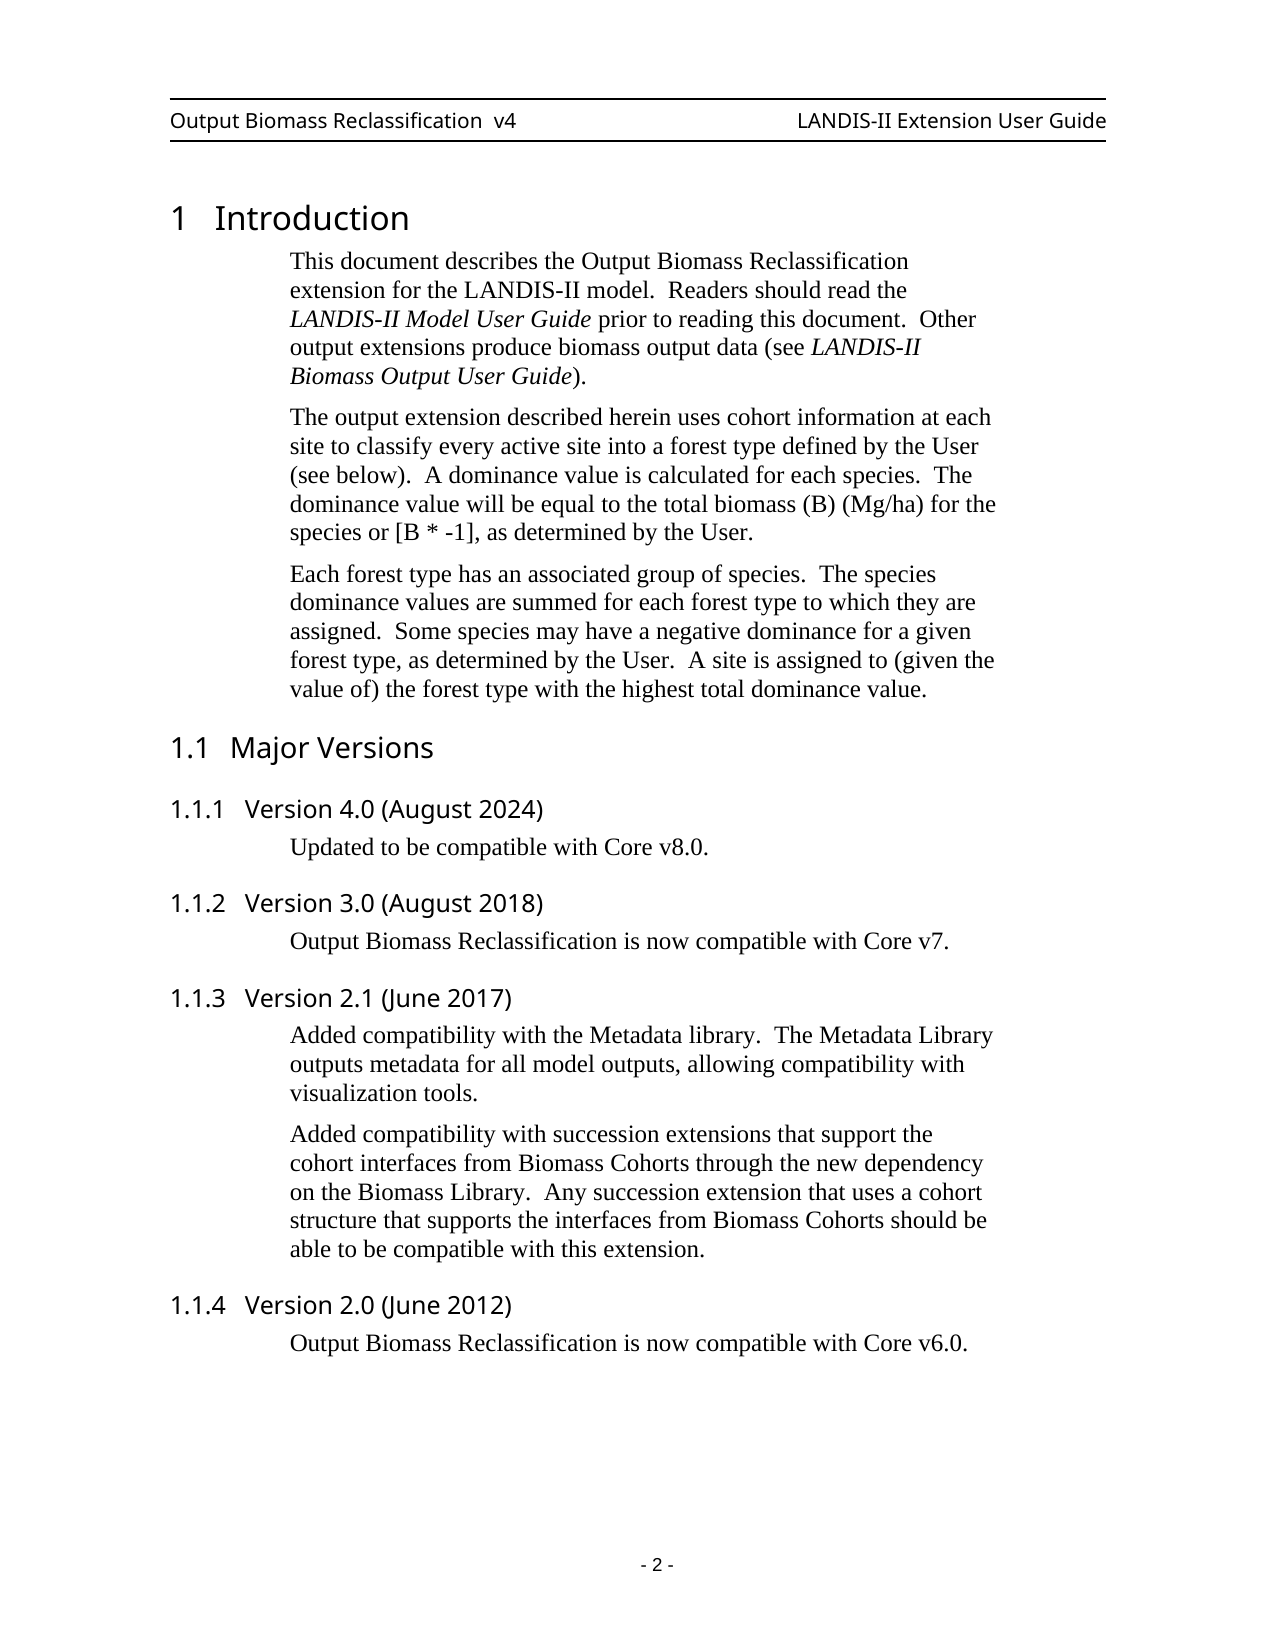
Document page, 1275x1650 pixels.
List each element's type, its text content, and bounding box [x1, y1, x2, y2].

text The output extension described herein uses cohort information at each site to classify every active site into a forest type defined by the User (see below). A dominance value is calculated for each species. The dominance value will be equal to the total biomass (B) (Mg/ha) for the species or [B * -1], as determined by the User. [289, 402, 1001, 546]
subtitle Introduction [169, 194, 1106, 240]
text This document describes the Output Biomass Reclassification extension for the LANDIS-II model. Readers should read the LANDIS-II Model User Guide prior to reading this document. Other output extensions produce biomass output data (see LANDIS-II Biomass Output User Guide). [289, 246, 1001, 390]
text Added compatibility with the Metadata library. The Metadata Library outputs metadata for all model outputs, allowing compatibility with visualization tools. [289, 1021, 1001, 1107]
text Output Biomass Reclassification is now compatible with Core v7. [289, 926, 1001, 955]
subtitle Version 4.0 (August 2024) [169, 792, 1106, 826]
text Each forest type has an associated group of species. The species dominance values are summed for each forest type to which they are assigned. Some species may have a negative dominance for a given forest type, as determined by the User. A site is assigned to (given the value of) the forest type with the highest total dominance value. [289, 559, 1001, 702]
subtitle Major Versions [169, 727, 1106, 767]
text Added compatibility with succession extensions that support the cohort interfaces from Biomass Cohorts through the new dependency on the Biomass Library. Any succession extension that uses a cohort structure that supports the interfaces from Biomass Cohorts should be able to be compatible with this extension. [289, 1119, 1001, 1263]
subtitle Version 2.0 (June 2012) [169, 1288, 1106, 1322]
subtitle Version 2.1 (June 2017) [169, 980, 1106, 1014]
text Updated to be compatible with Core v8.0. [289, 832, 1001, 861]
subtitle Version 3.0 (August 2018) [169, 886, 1106, 920]
text Output Biomass Reclassification is now compatible with Core v6.0. [289, 1328, 1001, 1357]
